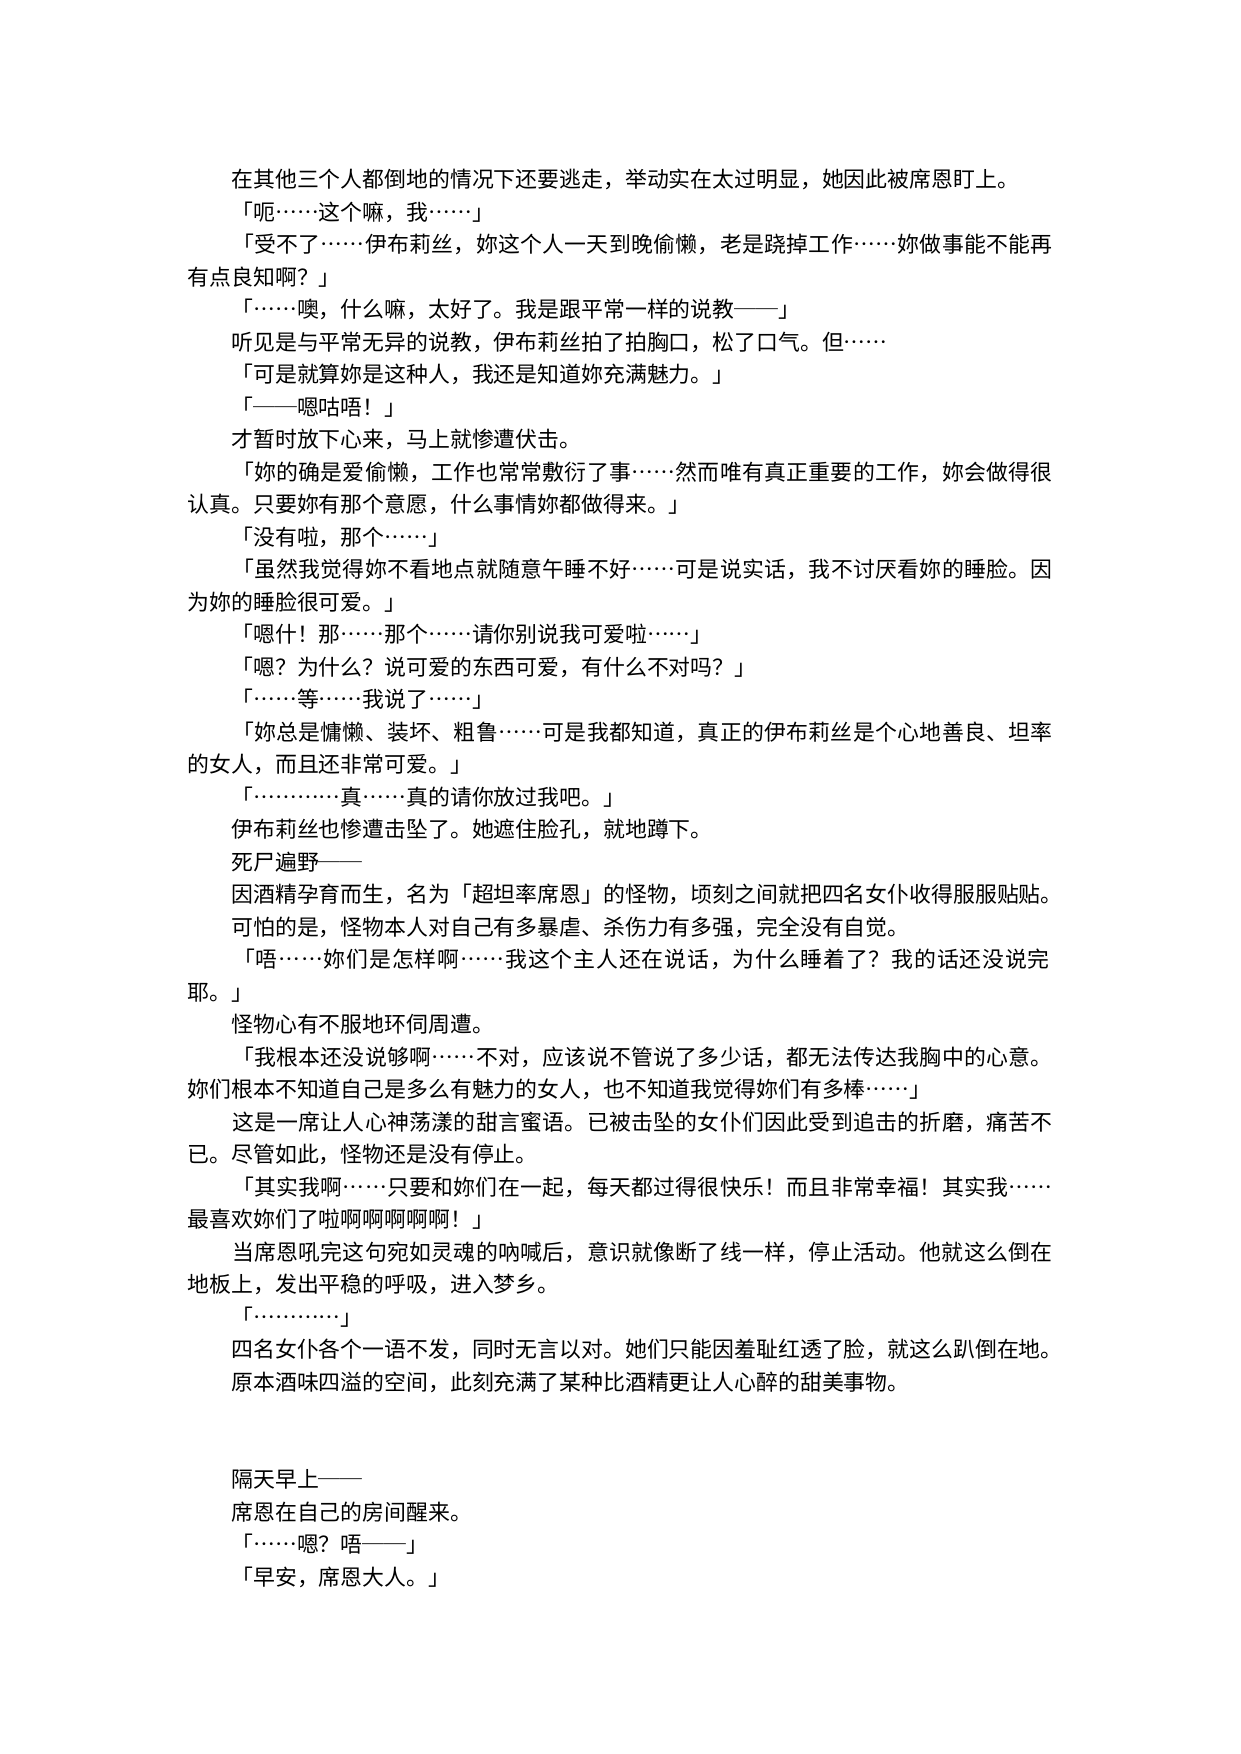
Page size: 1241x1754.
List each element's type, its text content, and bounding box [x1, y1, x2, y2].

text 「…………」 [187, 1299, 1053, 1332]
text 听见是与平常无异的说教，伊布莉丝拍了拍胸口，松了口气。但…… [187, 324, 1053, 357]
text 「早安，席恩大人。」 [187, 1559, 1053, 1592]
text 「唔……妳们是怎样啊……我这个主人还在说话，为什么睡着了？我的话还没说完耶。」 [187, 942, 1053, 1007]
text 四名女仆各个一语不发，同时无言以对。她们只能因羞耻红透了脸，就这么趴倒在地。 [187, 1332, 1053, 1364]
text 「妳的确是爱偷懒，工作也常常敷衍了事……然而唯有真正重要的工作，妳会做得很认真。只要妳有那个意愿，什么事情妳都做得来。」 [187, 454, 1053, 519]
text 「我根本还没说够啊……不对，应该说不管说了多少话，都无法传达我胸中的心意。妳们根本不知道自己是多么有魅力的女人，也不知道我觉得妳们有多棒……」 [187, 1039, 1053, 1104]
text 怪物心有不服地环伺周遭。 [187, 1007, 1053, 1039]
text 才暂时放下心来，马上就惨遭伏击。 [187, 422, 1053, 454]
text 「虽然我觉得妳不看地点就随意午睡不好……可是说实话，我不讨厌看妳的睡脸。因为妳的睡脸很可爱。」 [187, 552, 1053, 617]
text 原本酒味四溢的空间，此刻充满了某种比酒精更让人心醉的甜美事物。 [187, 1364, 1053, 1397]
text 「其实我啊……只要和妳们在一起，每天都过得很快乐！而且非常幸福！其实我……最喜欢妳们了啦啊啊啊啊啊！」 [187, 1169, 1053, 1234]
text 可怕的是，怪物本人对自己有多暴虐、杀伤力有多强，完全没有自觉。 [187, 909, 1053, 942]
text 隔天早上── [187, 1462, 1053, 1494]
text 这是一席让人心神荡漾的甜言蜜语。已被击坠的女仆们因此受到追击的折磨，痛苦不已。尽管如此，怪物还是没有停止。 [187, 1104, 1053, 1169]
text 在其他三个人都倒地的情况下还要逃走，举动实在太过明显，她因此被席恩盯上。 [187, 162, 1053, 194]
text 「──嗯咕唔！」 [187, 389, 1053, 422]
text 伊布莉丝也惨遭击坠了。她遮住脸孔，就地蹲下。 [187, 812, 1053, 844]
text 席恩在自己的房间醒来。 [187, 1494, 1053, 1527]
text 「…………真……真的请你放过我吧。」 [187, 779, 1053, 812]
text 「……嗯？唔──」 [187, 1527, 1053, 1559]
text 「……等……我说了……」 [187, 682, 1053, 714]
text 因酒精孕育而生，名为「超坦率席恩」的怪物，顷刻之间就把四名女仆收得服服贴贴。 [187, 877, 1053, 909]
text 「嗯什！那……那个……请你别说我可爱啦……」 [187, 617, 1053, 649]
text 「受不了……伊布莉丝，妳这个人一天到晚偷懒，老是跷掉工作……妳做事能不能再有点良知啊？」 [187, 227, 1053, 292]
text 「呃……这个嘛，我……」 [187, 194, 1053, 227]
text 「妳总是慵懒、装坏、粗鲁……可是我都知道，真正的伊布莉丝是个心地善良、坦率的女人，而且还非常可爱。」 [187, 714, 1053, 779]
text 死尸遍野── [187, 844, 1053, 877]
text 「……噢，什么嘛，太好了。我是跟平常一样的说教──」 [187, 292, 1053, 324]
text 「没有啦，那个……」 [187, 519, 1053, 552]
text 当席恩吼完这句宛如灵魂的吶喊后，意识就像断了线一样，停止活动。他就这么倒在地板上，发出平稳的呼吸，进入梦乡。 [187, 1234, 1053, 1299]
text 「嗯？为什么？说可爱的东西可爱，有什么不对吗？」 [187, 649, 1053, 682]
text 「可是就算妳是这种人，我还是知道妳充满魅力。」 [187, 357, 1053, 389]
